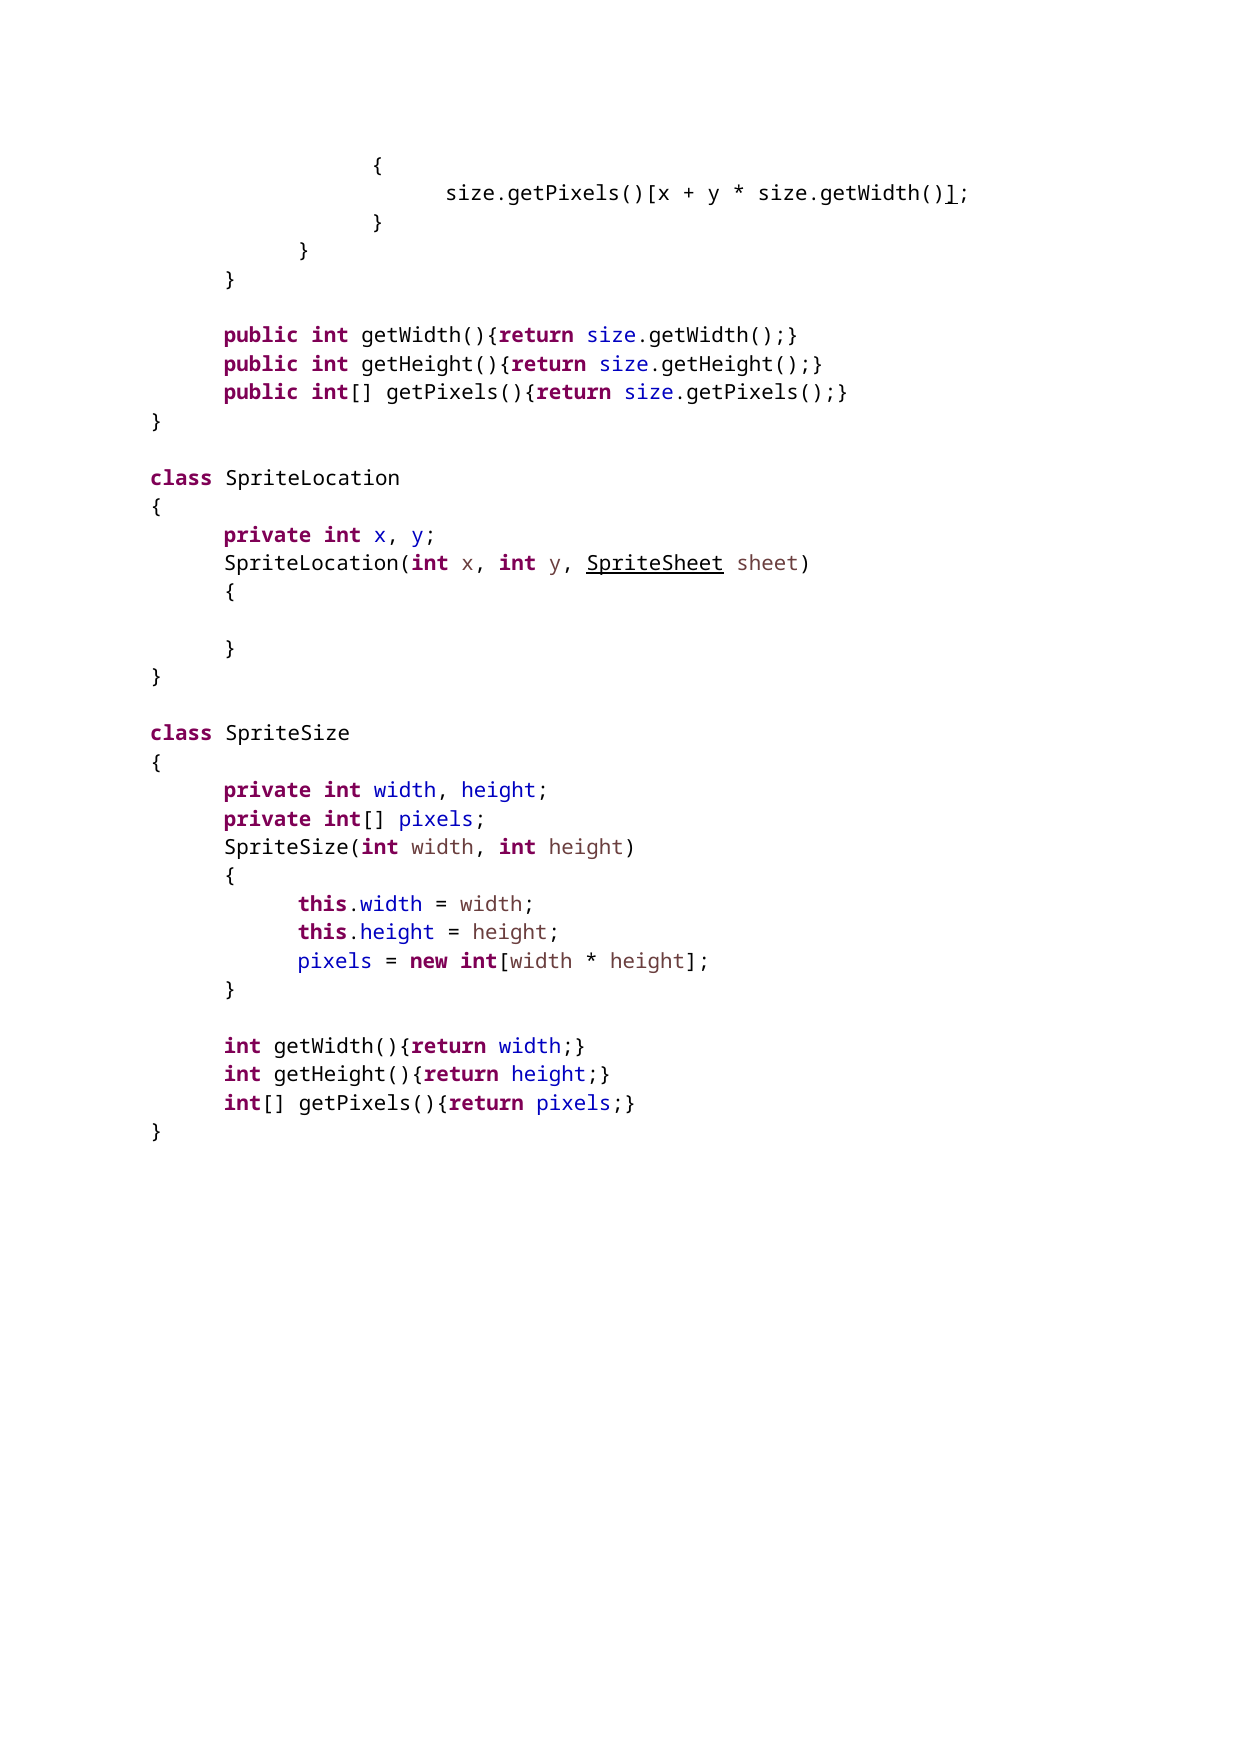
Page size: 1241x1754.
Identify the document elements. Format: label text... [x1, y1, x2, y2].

text } [150, 661, 1090, 690]
text SpriteSize(int width, int height) [150, 832, 1090, 861]
text } [150, 633, 1090, 661]
text { [150, 861, 1090, 889]
text this.width = width; [150, 889, 1090, 917]
text } [150, 974, 1090, 1003]
text int getHeight(){return height;} [150, 1059, 1090, 1088]
text public int[] getPixels(){return size.getPixels();} [150, 377, 1090, 406]
text } [150, 1116, 1090, 1144]
text } [150, 264, 1090, 292]
text private int x, y; [150, 520, 1090, 548]
text { [150, 577, 1090, 605]
text { [150, 491, 1090, 520]
text { [150, 747, 1090, 775]
text class SpriteLocation [150, 463, 1090, 491]
text class SpriteSize [150, 718, 1090, 747]
text int getWidth(){return width;} [150, 1031, 1090, 1059]
text this.height = height; [150, 917, 1090, 946]
text private int width, height; [150, 775, 1090, 804]
text } [150, 406, 1090, 434]
text pixels = new int[width * height]; [150, 946, 1090, 974]
text SpriteLocation(int x, int y, SpriteSheet sheet) [150, 548, 1090, 577]
text size.getPixels()[x + y * size.getWidth()]; [150, 178, 1090, 207]
text int[] getPixels(){return pixels;} [150, 1088, 1090, 1116]
text private int[] pixels; [150, 804, 1090, 832]
text } [150, 235, 1090, 264]
text public int getWidth(){return size.getWidth();} [150, 321, 1090, 349]
text public int getHeight(){return size.getHeight();} [150, 349, 1090, 377]
text { [150, 150, 1090, 178]
text } [150, 207, 1090, 235]
